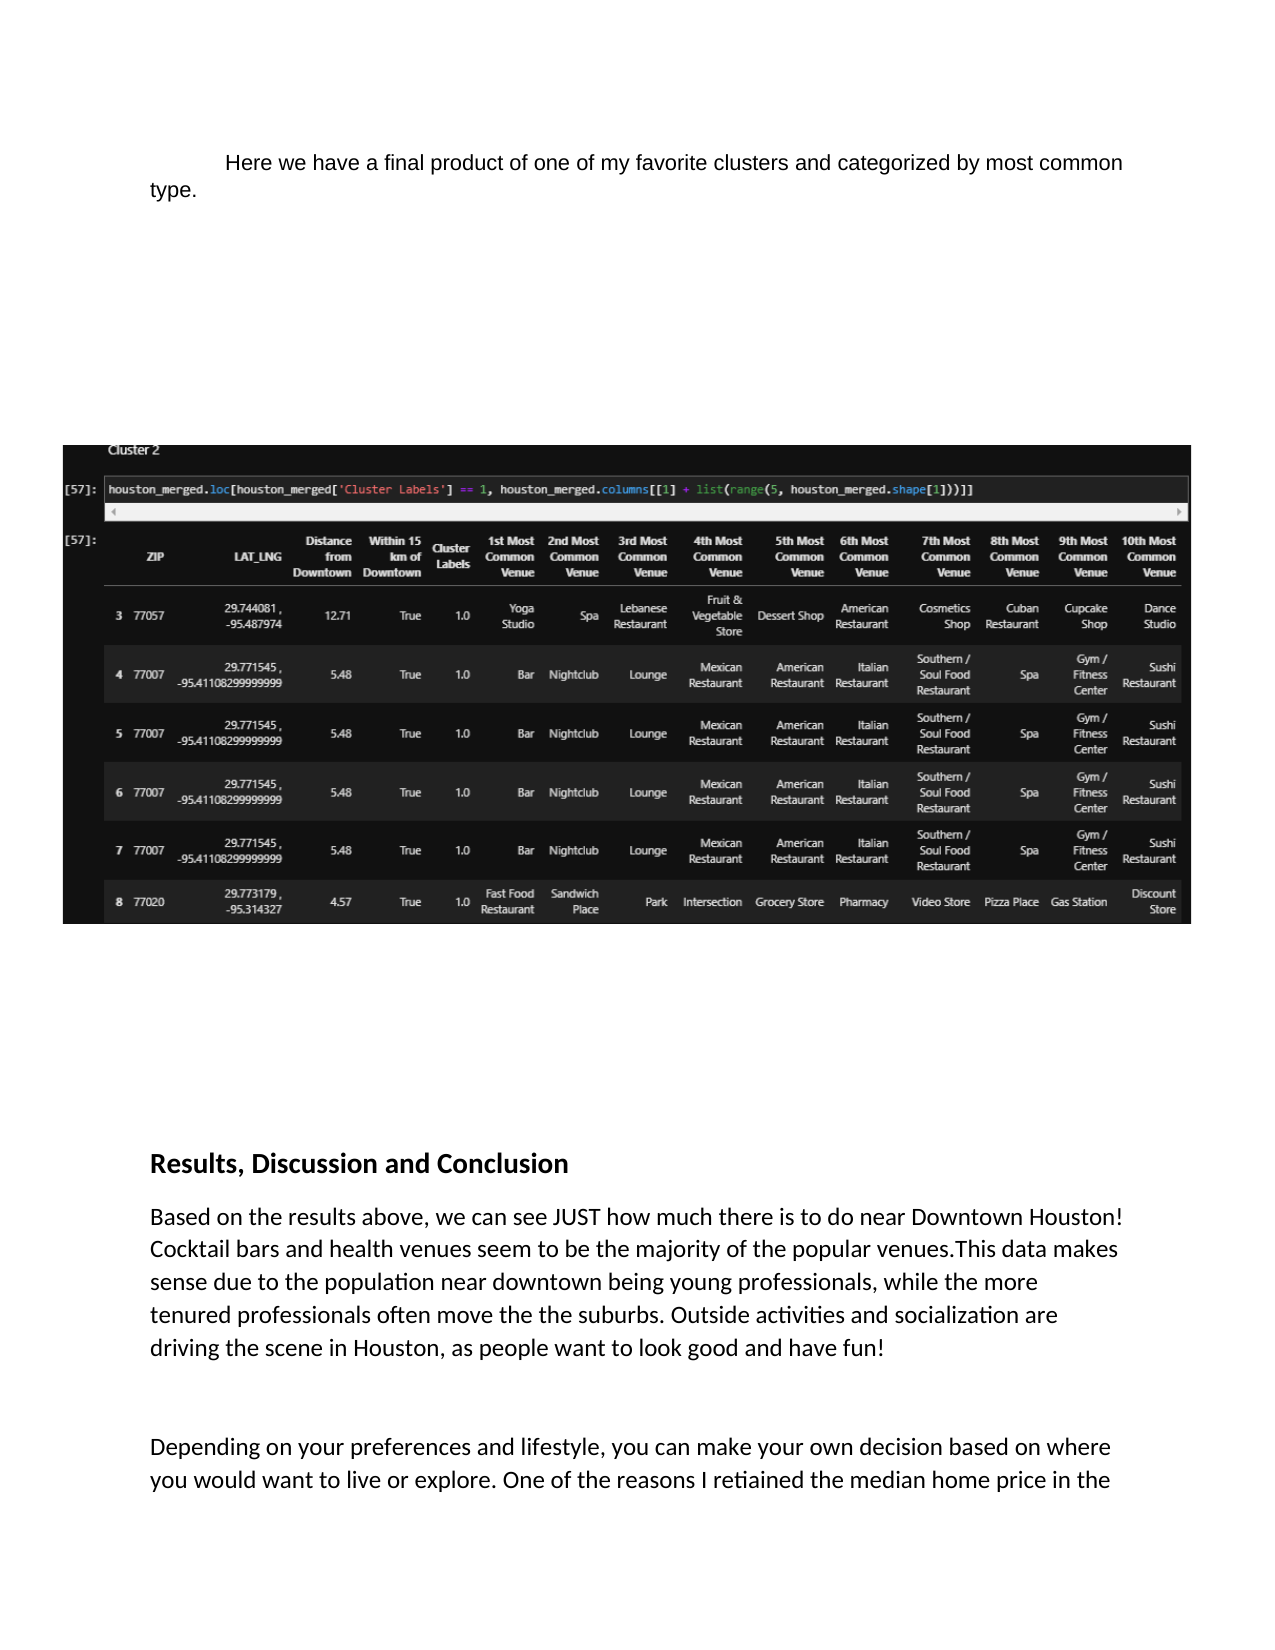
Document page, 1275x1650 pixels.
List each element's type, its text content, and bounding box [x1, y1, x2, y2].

text Based on the results above, we can see JUST how much there is to do near Downtown Houston! Cocktail bars and health venues seem to be the majority of the popular venues.This data makes sense due to the population near downtown being young professionals, while the more tenured professionals often move the the suburbs. Outside activities and socialization are driving the scene in Houston, as people want to look good and have fun! [150, 1201, 1125, 1363]
text Here we have a final product of one of my favorite clusters and categorized by most common type. [150, 150, 1125, 202]
text Results, Discussion and Conclusion [150, 1146, 1125, 1181]
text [150, 1431, 1125, 1495]
picture [62, 445, 1192, 924]
